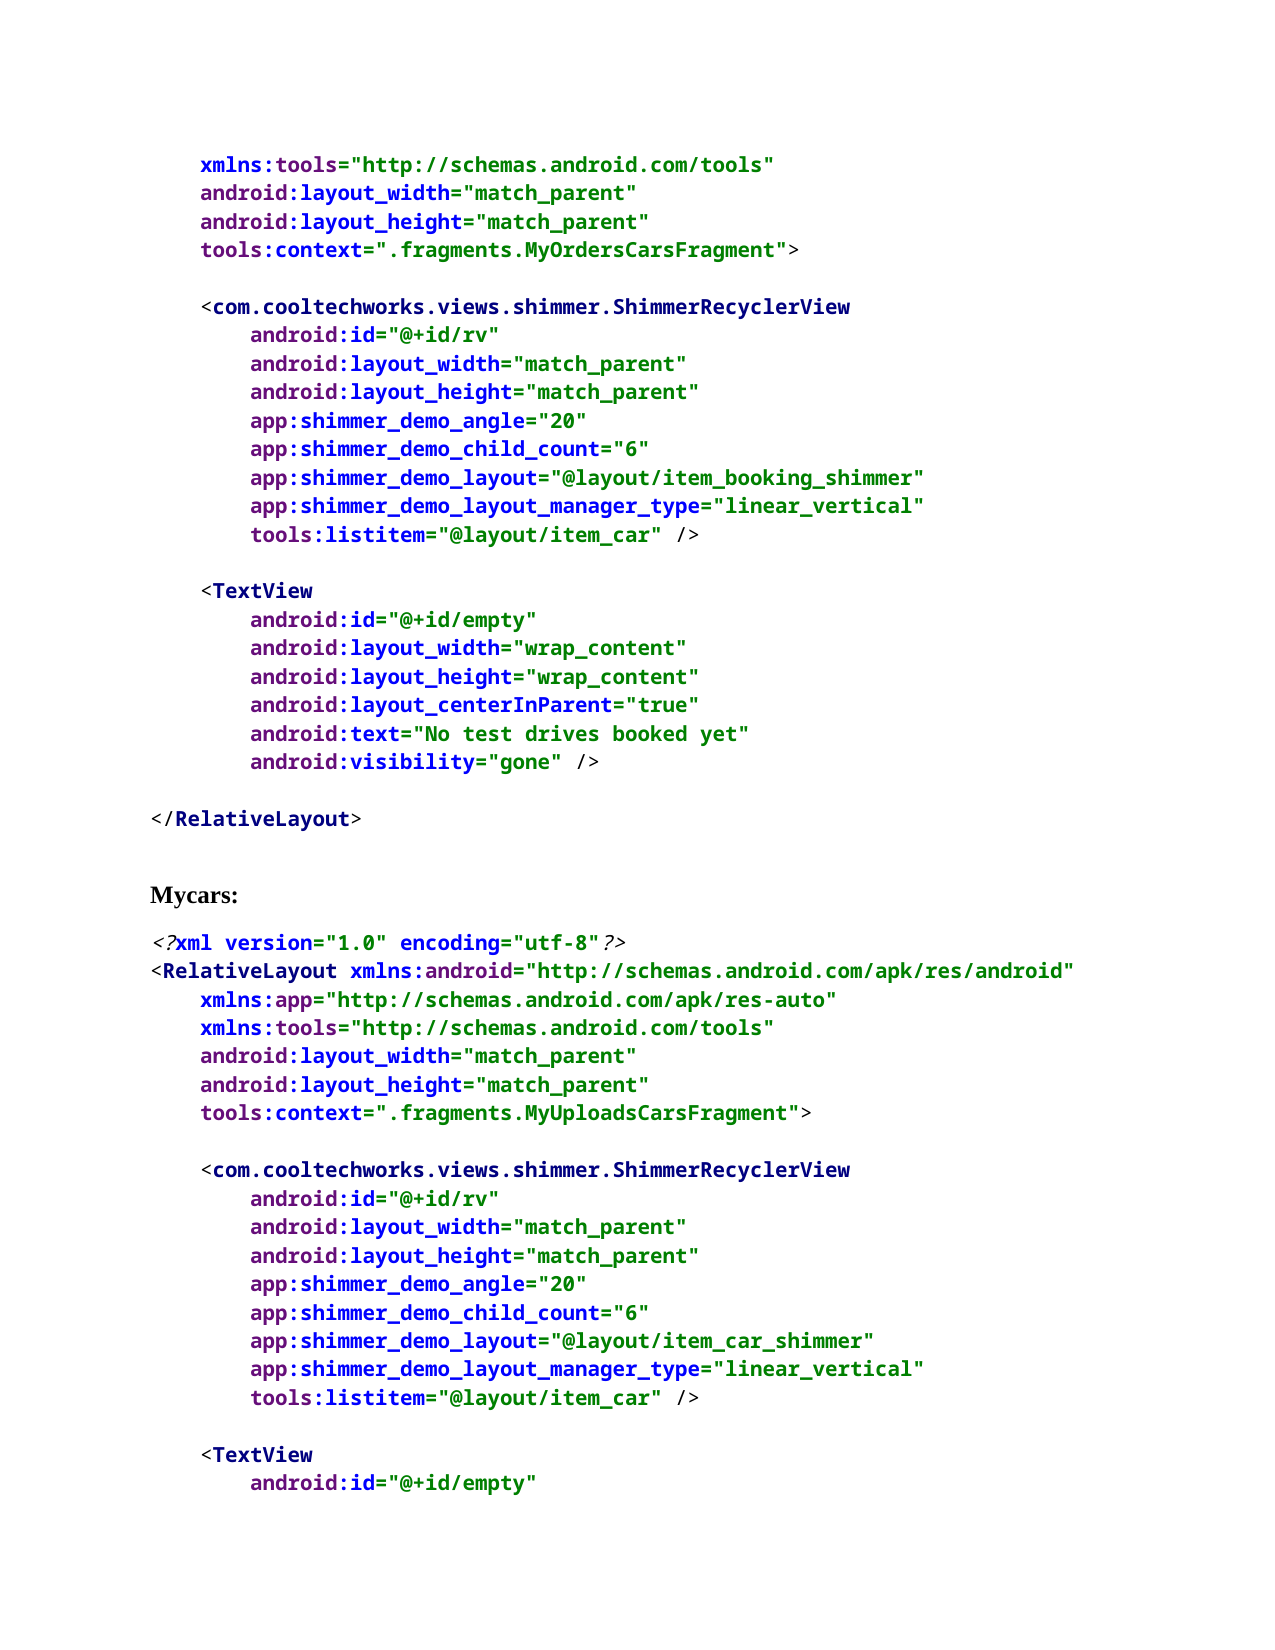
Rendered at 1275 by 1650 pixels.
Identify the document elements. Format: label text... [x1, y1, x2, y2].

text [150, 150, 1125, 832]
text Mycars: [150, 880, 1125, 909]
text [150, 928, 1125, 1497]
